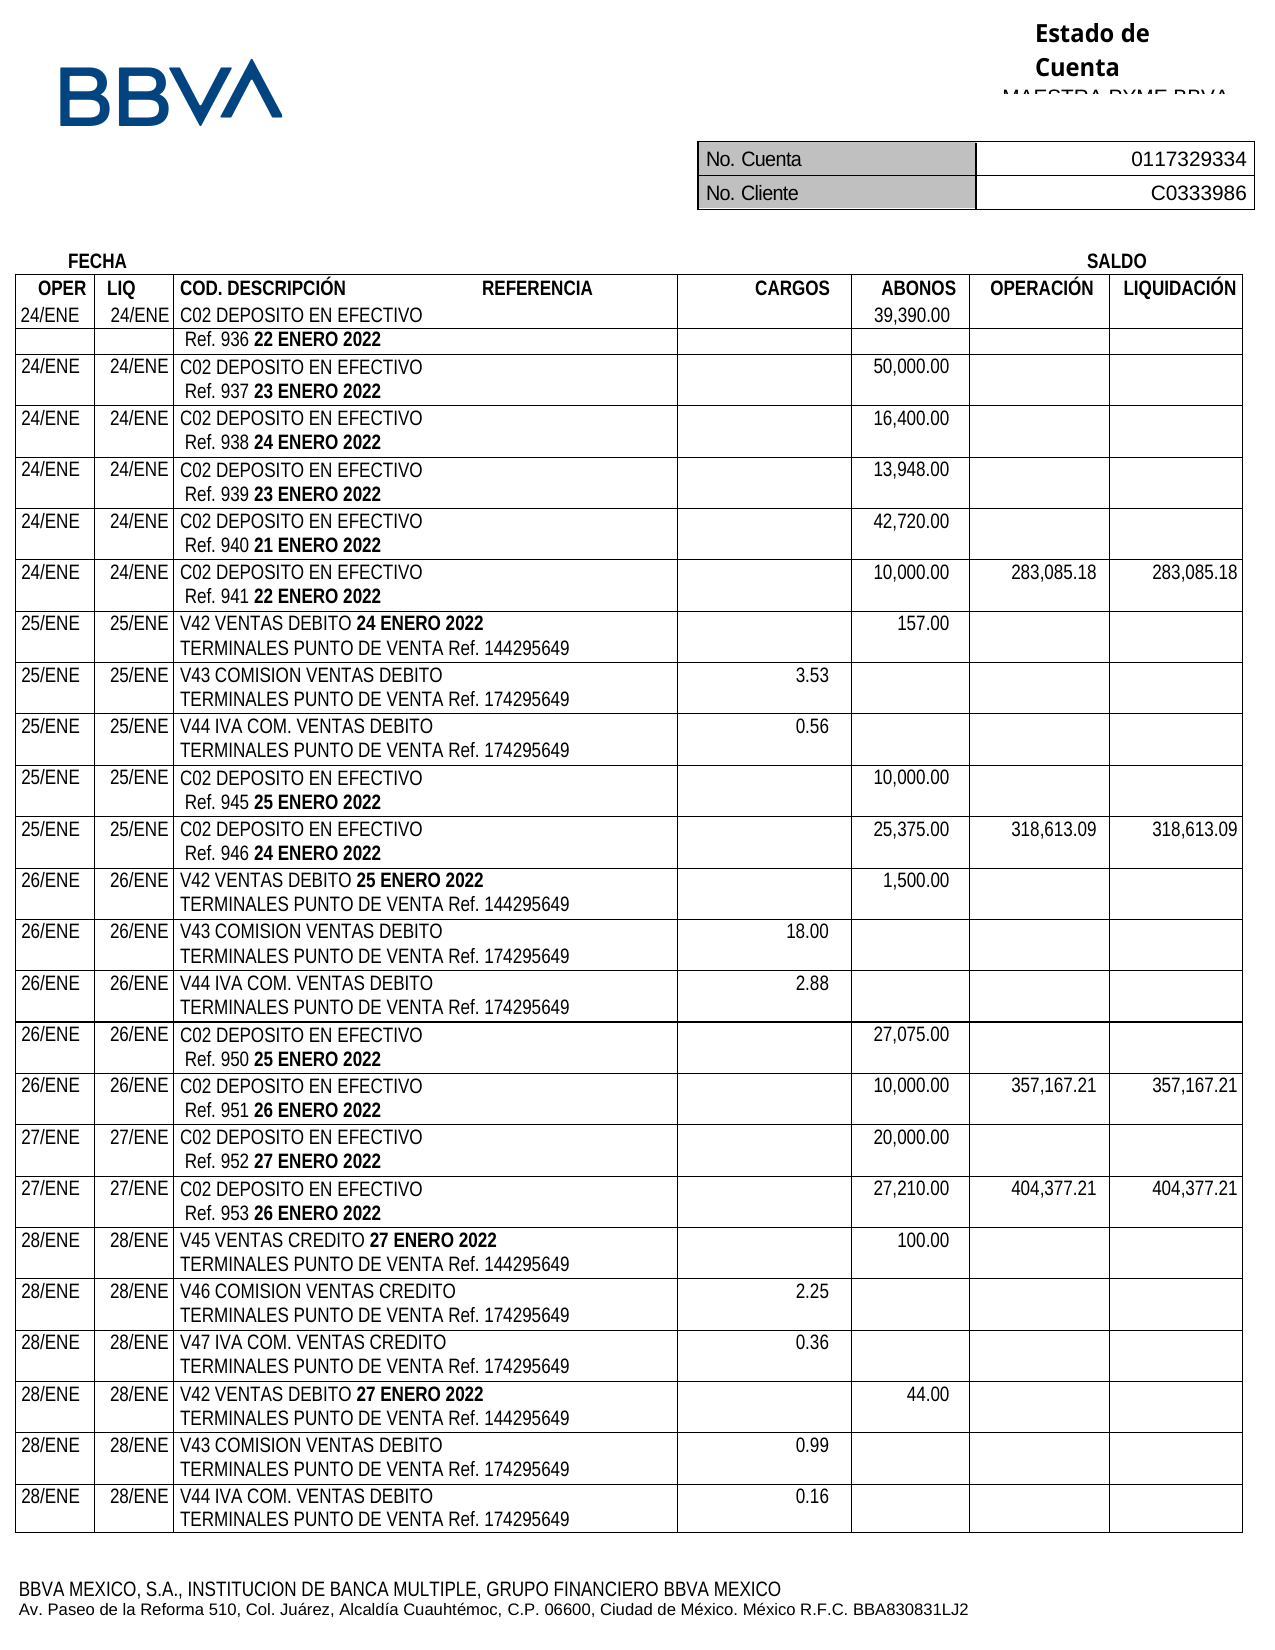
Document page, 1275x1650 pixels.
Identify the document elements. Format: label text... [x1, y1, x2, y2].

table_cell [1110, 766, 1242, 816]
table_cell 100.00 [852, 1228, 969, 1278]
table_cell 26/ENE [95, 920, 173, 970]
table_cell [970, 1331, 1109, 1381]
table_cell 25/ENE [95, 766, 173, 816]
table_header OPER 24/ENE [16, 275, 94, 328]
table_cell [678, 355, 851, 405]
table_cell [970, 869, 1109, 919]
table_cell 25,375.00 [852, 817, 969, 867]
table_cell C02 DEPOSITO EN EFECTIVO Ref. 945 25 ENERO 2022 [174, 766, 677, 816]
table_cell [970, 663, 1109, 713]
table_cell [95, 329, 173, 354]
table_cell 3.53 [678, 663, 851, 713]
table_cell 357,167.21 [970, 1074, 1109, 1124]
table_cell [970, 612, 1109, 662]
table_cell 10,000.00 [852, 1074, 969, 1124]
table_cell [678, 1023, 851, 1073]
table_cell 24/ENE [95, 560, 173, 611]
table_cell 27/ENE [16, 1125, 94, 1176]
table_cell 27/ENE [16, 1177, 94, 1227]
table_cell [970, 1485, 1109, 1532]
table_cell [852, 1433, 969, 1484]
table_cell 25/ENE [16, 612, 94, 662]
table_cell [1110, 1382, 1242, 1432]
table_cell [1110, 1433, 1242, 1484]
table_cell C02 DEPOSITO EN EFECTIVO Ref. 950 25 ENERO 2022 [174, 1023, 677, 1073]
table_cell [852, 663, 969, 713]
table_cell 1,500.00 [852, 869, 969, 919]
table_cell V45 VENTAS CREDITO 27 ENERO 2022 TERMINALES PUNTO DE VENTA Ref. 144295649 [174, 1228, 677, 1278]
table_header COD. DESCRIPCIÓN REFERENCIA C02 DEPOSITO EN EFECTIVO [174, 275, 677, 328]
table_cell [1110, 1331, 1242, 1381]
table_cell [1110, 355, 1242, 405]
table_cell 318,613.09 [1110, 817, 1242, 867]
table_cell 28/ENE [16, 1485, 94, 1532]
table_cell [678, 869, 851, 919]
table_cell [1110, 329, 1242, 354]
table_cell C02 DEPOSITO EN EFECTIVO Ref. 946 24 ENERO 2022 [174, 817, 677, 867]
table_cell 28/ENE [95, 1382, 173, 1432]
table_cell C02 DEPOSITO EN EFECTIVO Ref. 939 23 ENERO 2022 [174, 458, 677, 508]
table_cell 25/ENE [16, 663, 94, 713]
table_cell [852, 920, 969, 970]
picture [60, 59, 283, 126]
table_cell V43 COMISION VENTAS DEBITO TERMINALES PUNTO DE VENTA Ref. 174295649 [174, 663, 677, 713]
table_cell 26/ENE [95, 1074, 173, 1124]
table_cell 28/ENE [95, 1279, 173, 1329]
table_cell [970, 1228, 1109, 1278]
table_cell [1110, 612, 1242, 662]
table_cell C02 DEPOSITO EN EFECTIVO Ref. 952 27 ENERO 2022 [174, 1125, 677, 1176]
table_cell 404,377.21 [970, 1177, 1109, 1227]
table_cell V42 VENTAS DEBITO 24 ENERO 2022 TERMINALES PUNTO DE VENTA Ref. 144295649 [174, 612, 677, 662]
table_cell 26/ENE [16, 869, 94, 919]
table_cell 26/ENE [16, 971, 94, 1021]
table_cell 0.16 [678, 1485, 851, 1532]
table_header ABONOS 39,390.00 [852, 275, 969, 328]
table_cell V47 IVA COM. VENTAS CREDITO TERMINALES PUNTO DE VENTA Ref. 174295649 [174, 1331, 677, 1381]
table_cell 26/ENE [95, 869, 173, 919]
table_cell 26/ENE [95, 971, 173, 1021]
table_cell [970, 509, 1109, 559]
table_cell 24/ENE [16, 355, 94, 405]
table_cell 24/ENE [16, 560, 94, 611]
table_cell [970, 1279, 1109, 1329]
table_header CARGOS [678, 275, 851, 328]
table_header LIQUIDACIÓN [1110, 275, 1242, 328]
table_cell 24/ENE [95, 458, 173, 508]
table_cell [678, 766, 851, 816]
table_cell 13,948.00 [852, 458, 969, 508]
table_cell 283,085.18 [1110, 560, 1242, 611]
table_cell [678, 817, 851, 867]
table_cell [970, 971, 1109, 1021]
table_cell [852, 971, 969, 1021]
table_cell 0.56 [678, 714, 851, 765]
table_cell 27/ENE [95, 1125, 173, 1176]
table_cell 28/ENE [16, 1433, 94, 1484]
table_cell [1110, 1023, 1242, 1073]
table_cell [1110, 1485, 1242, 1532]
table_cell 28/ENE [16, 1331, 94, 1381]
table_cell C02 DEPOSITO EN EFECTIVO Ref. 940 21 ENERO 2022 [174, 509, 677, 559]
table_cell 24/ENE [95, 406, 173, 457]
table_cell [678, 406, 851, 457]
table_cell [1110, 920, 1242, 970]
table_cell 20,000.00 [852, 1125, 969, 1176]
table_cell [1110, 406, 1242, 457]
table_cell [678, 1382, 851, 1432]
table_cell [970, 406, 1109, 457]
table_cell [1110, 458, 1242, 508]
table_cell 25/ENE [95, 612, 173, 662]
table_cell 357,167.21 [1110, 1074, 1242, 1124]
table_cell 27,210.00 [852, 1177, 969, 1227]
table_cell V44 IVA COM. VENTAS DEBITO TERMINALES PUNTO DE VENTA Ref. 174295649 [174, 1485, 677, 1532]
table_cell 157.00 [852, 612, 969, 662]
table_cell V44 IVA COM. VENTAS DEBITO TERMINALES PUNTO DE VENTA Ref. 174295649 [174, 971, 677, 1021]
table_cell [1110, 1279, 1242, 1329]
table_cell C02 DEPOSITO EN EFECTIVO Ref. 938 24 ENERO 2022 [174, 406, 677, 457]
table_header OPERACIÓN [970, 275, 1109, 328]
table_cell V42 VENTAS DEBITO 25 ENERO 2022 TERMINALES PUNTO DE VENTA Ref. 144295649 [174, 869, 677, 919]
table_cell V44 IVA COM. VENTAS DEBITO TERMINALES PUNTO DE VENTA Ref. 174295649 [174, 714, 677, 765]
table_cell [1110, 869, 1242, 919]
table_cell [16, 329, 94, 354]
table_cell [970, 1433, 1109, 1484]
table_cell 26/ENE [16, 920, 94, 970]
table_cell 27,075.00 [852, 1023, 969, 1073]
table_cell 24/ENE [16, 509, 94, 559]
table_cell [678, 329, 851, 354]
table_cell [678, 1177, 851, 1227]
table_cell 28/ENE [95, 1485, 173, 1532]
table_cell 404,377.21 [1110, 1177, 1242, 1227]
table_cell [1110, 1228, 1242, 1278]
table_header 0117329334 [977, 142, 1254, 175]
table_cell [678, 1125, 851, 1176]
table_cell C02 DEPOSITO EN EFECTIVO Ref. 937 23 ENERO 2022 [174, 355, 677, 405]
table_cell 42,720.00 [852, 509, 969, 559]
table_cell [678, 509, 851, 559]
table_cell [678, 1228, 851, 1278]
table_cell 24/ENE [95, 355, 173, 405]
table_cell 25/ENE [95, 817, 173, 867]
table_cell [678, 560, 851, 611]
table_cell 18.00 [678, 920, 851, 970]
table_cell 0.36 [678, 1331, 851, 1381]
table_cell V46 COMISION VENTAS CREDITO TERMINALES PUNTO DE VENTA Ref. 174295649 [174, 1279, 677, 1329]
table_cell 28/ENE [16, 1228, 94, 1278]
table_cell 28/ENE [95, 1228, 173, 1278]
table_cell 28/ENE [95, 1331, 173, 1381]
table_cell [852, 714, 969, 765]
table_cell [1110, 1125, 1242, 1176]
table_cell [1110, 663, 1242, 713]
table_cell 28/ENE [95, 1433, 173, 1484]
table_cell 2.88 [678, 971, 851, 1021]
table_cell [1110, 714, 1242, 765]
table_header No. Cuenta [699, 142, 976, 175]
table_cell 0.99 [678, 1433, 851, 1484]
table_cell [678, 1074, 851, 1124]
text FECHA SALDO [68, 249, 1275, 273]
table_cell 24/ENE [16, 406, 94, 457]
table_cell [852, 1485, 969, 1532]
table_cell [970, 714, 1109, 765]
table_cell 25/ENE [16, 766, 94, 816]
table_cell Ref. 936 22 ENERO 2022 [174, 329, 677, 354]
table_cell [970, 1125, 1109, 1176]
table_cell C02 DEPOSITO EN EFECTIVO Ref. 951 26 ENERO 2022 [174, 1074, 677, 1124]
table_cell 318,613.09 [970, 817, 1109, 867]
table_cell [1110, 509, 1242, 559]
table_cell 25/ENE [16, 714, 94, 765]
table_cell C02 DEPOSITO EN EFECTIVO Ref. 941 22 ENERO 2022 [174, 560, 677, 611]
table_cell [970, 355, 1109, 405]
table_cell 26/ENE [16, 1074, 94, 1124]
table_header LIQ 24/ENE [95, 275, 173, 328]
table_cell C02 DEPOSITO EN EFECTIVO Ref. 953 26 ENERO 2022 [174, 1177, 677, 1227]
table_cell 25/ENE [95, 663, 173, 713]
table_cell V42 VENTAS DEBITO 27 ENERO 2022 TERMINALES PUNTO DE VENTA Ref. 144295649 [174, 1382, 677, 1432]
table_cell 10,000.00 [852, 560, 969, 611]
table_cell V43 COMISION VENTAS DEBITO TERMINALES PUNTO DE VENTA Ref. 174295649 [174, 1433, 677, 1484]
table_cell 27/ENE [95, 1177, 173, 1227]
table_cell 16,400.00 [852, 406, 969, 457]
table_cell [970, 920, 1109, 970]
table_cell 26/ENE [16, 1023, 94, 1073]
table_cell [970, 458, 1109, 508]
table_cell [678, 612, 851, 662]
table_cell 10,000.00 [852, 766, 969, 816]
table_cell No. Cliente [699, 176, 975, 208]
table_cell [852, 1279, 969, 1329]
table_cell 283,085.18 [970, 560, 1109, 611]
table_cell 24/ENE [95, 509, 173, 559]
table_cell 25/ENE [95, 714, 173, 765]
table_cell 50,000.00 [852, 355, 969, 405]
table_cell [678, 458, 851, 508]
table_cell 28/ENE [16, 1279, 94, 1329]
table_cell C0333986 [977, 176, 1254, 208]
table_cell [970, 1023, 1109, 1073]
table_cell [970, 329, 1109, 354]
table_cell [852, 1331, 969, 1381]
table_cell 26/ENE [95, 1023, 173, 1073]
table_cell 2.25 [678, 1279, 851, 1329]
table_cell [970, 766, 1109, 816]
table_cell 24/ENE [16, 458, 94, 508]
table_cell 25/ENE [16, 817, 94, 867]
table_cell 44.00 [852, 1382, 969, 1432]
table_cell [970, 1382, 1109, 1432]
table_cell [852, 329, 969, 354]
table_cell V43 COMISION VENTAS DEBITO TERMINALES PUNTO DE VENTA Ref. 174295649 [174, 920, 677, 970]
table_cell [1110, 971, 1242, 1021]
table_cell 28/ENE [16, 1382, 94, 1432]
